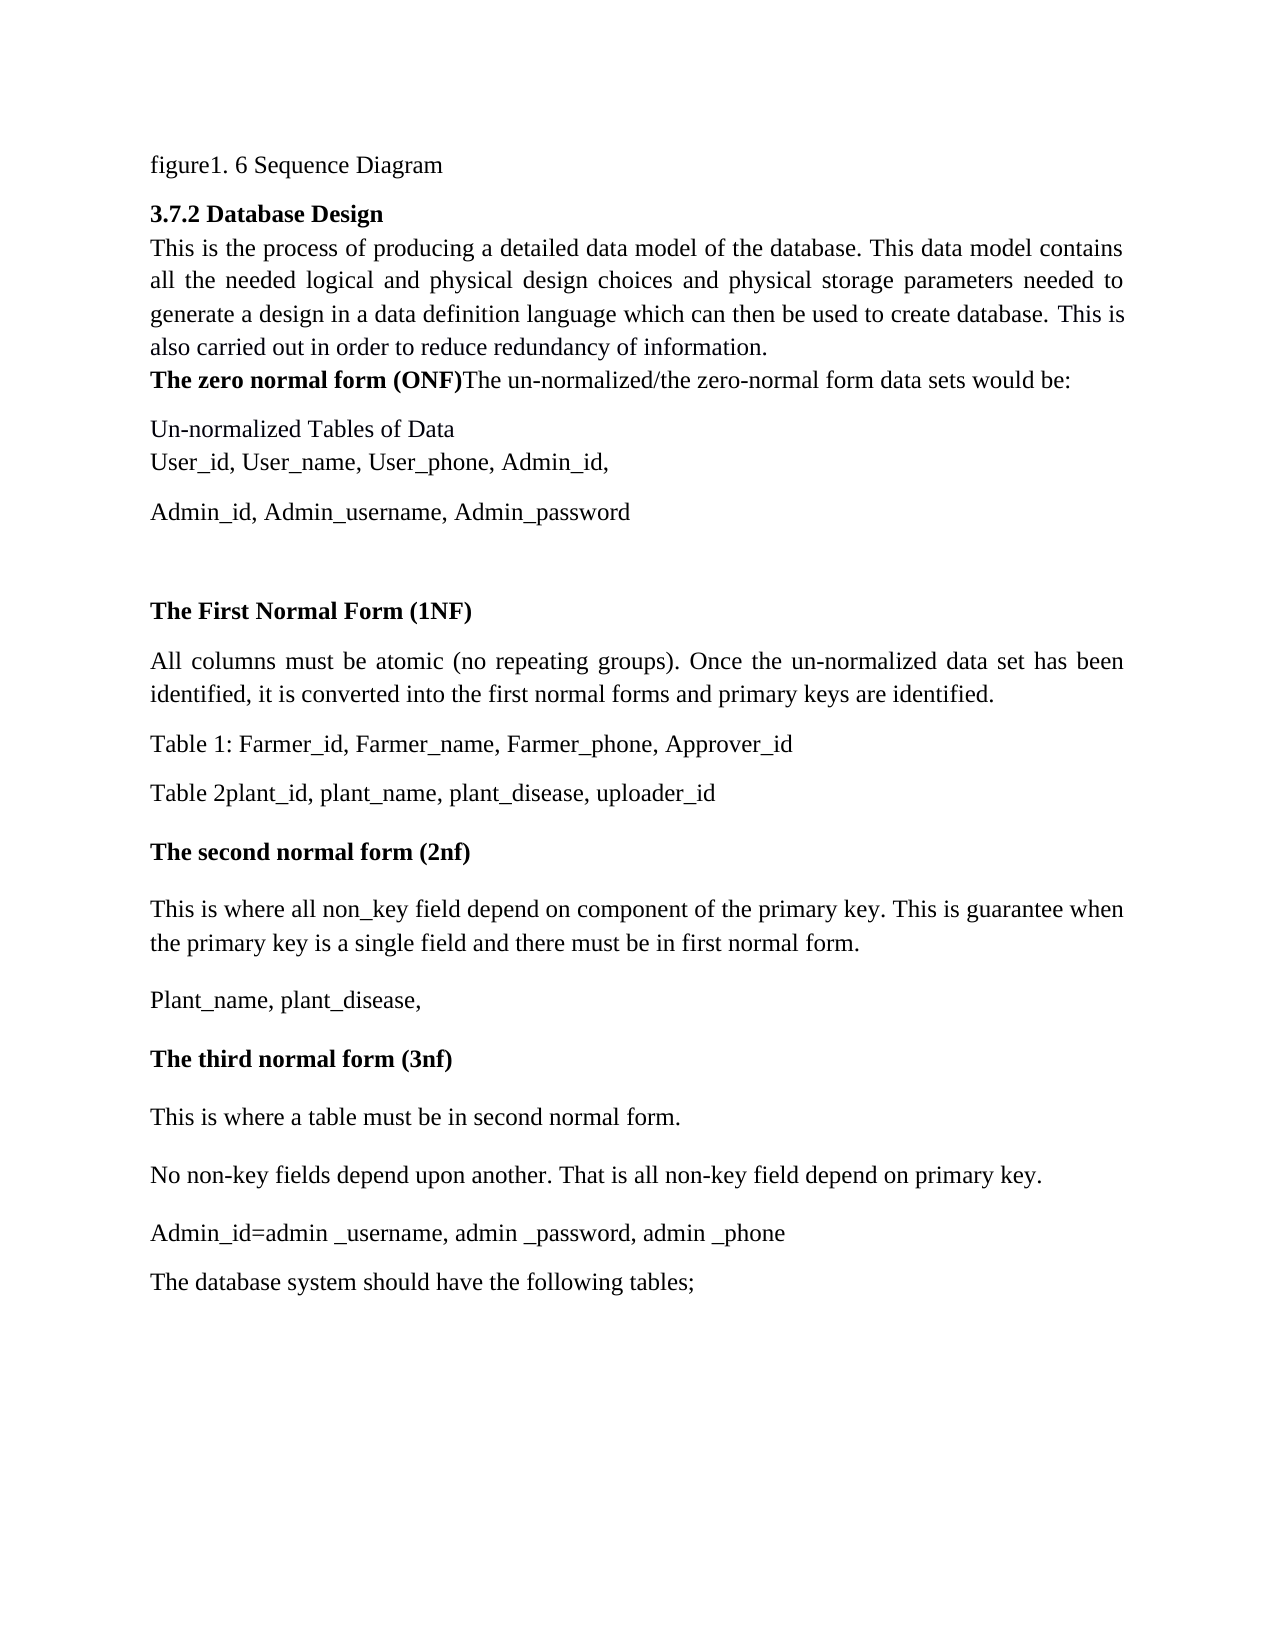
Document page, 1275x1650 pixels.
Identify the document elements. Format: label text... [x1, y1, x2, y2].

text No non-key fields depend upon another. That is all non-key field depend on primary key. [150, 1160, 1125, 1188]
text Table 1: Farmer_id, Farmer_name, Farmer_phone, Approver_id [150, 729, 1125, 758]
text All columns must be atomic (no repeating groups). Once the un-normalized data set has been identified, it is converted into the first normal forms and primary keys are identified. [150, 646, 1125, 708]
subtitle 3.7.2 Database Design [150, 199, 1125, 228]
text The third normal form (3nf) [150, 1044, 1125, 1072]
text The second normal form (2nf) [150, 837, 1125, 865]
text Admin_id=admin _username, admin _password, admin _phone [150, 1218, 1125, 1246]
text Table 2plant_id, plant_name, plant_disease, uploader_id [150, 778, 1125, 807]
text The database system should have the following tables; [150, 1267, 1125, 1296]
text Plant_name, plant_disease, [150, 986, 1125, 1014]
text Admin_id, Admin_username, Admin_password [150, 497, 1125, 526]
text This is where all non_key field depend on component of the primary key. This is guarantee when the primary key is a single field and there must be in first normal form. [150, 894, 1125, 956]
text figure1. 6 Sequence Diagram [150, 150, 1125, 179]
text This is where a table must be in second normal form. [150, 1102, 1125, 1130]
text This is the process of producing a detailed data model of the database. This data model contains all the needed logical and physical design choices and physical storage parameters needed to generate a design in a data definition language which can then be used to create database. This is also carried out in order to reduce redundancy of information. [150, 233, 1125, 360]
subtitle Un-normalized Tables of Data [150, 414, 1125, 443]
text The First Normal Form (1NF) [150, 596, 1125, 625]
text User_id, User_name, User_phone, Admin_id, [150, 447, 1125, 476]
text The zero normal form (ONF)The un-normalized/the zero-normal form data sets would be: [150, 365, 1125, 393]
